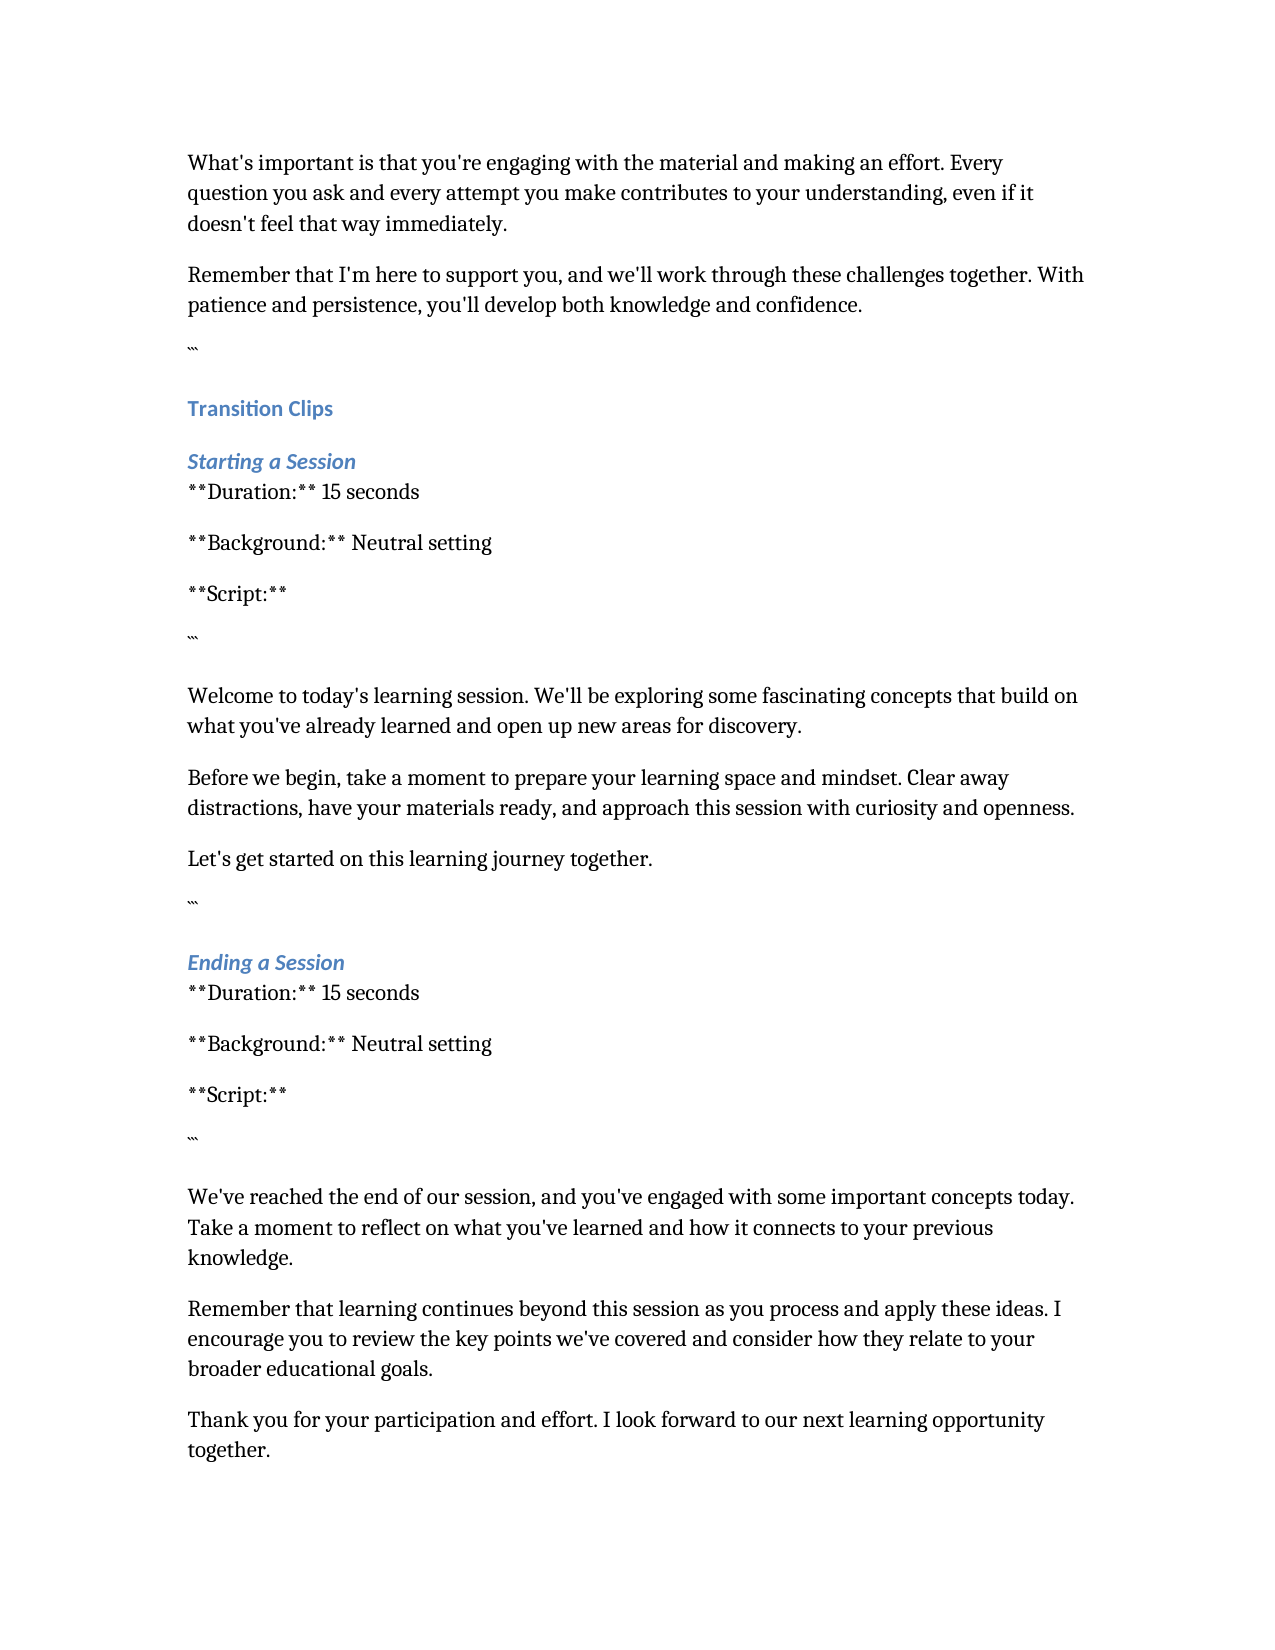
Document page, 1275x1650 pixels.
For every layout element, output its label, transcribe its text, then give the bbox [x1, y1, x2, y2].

text We've reached the end of our session, and you've engaged with some important concepts today. Take a moment to reflect on what you've learned and how it connects to your previous knowledge. [187, 1184, 1087, 1271]
text **Background:** Neutral setting [187, 1031, 1087, 1057]
text **Duration:** 15 seconds [187, 980, 1087, 1006]
text ``` [187, 897, 1087, 923]
text ``` [187, 632, 1087, 658]
text What's important is that you're engaging with the material and making an effort. Every question you ask and every attempt you make contributes to your understanding, even if it doesn't feel that way immediately. [187, 150, 1087, 237]
text Welcome to today's learning session. We'll be exploring some fascinating concepts that build on what you've already learned and open up new areas for discovery. [187, 683, 1087, 740]
subtitle Ending a Session [187, 948, 1087, 976]
text **Script:** [187, 581, 1087, 607]
text ``` [187, 343, 1087, 369]
text **Background:** Neutral setting [187, 530, 1087, 556]
text Before we begin, take a moment to prepare your learning space and mindset. Clear away distractions, have your materials ready, and approach this session with curiosity and openness. [187, 764, 1087, 821]
text ``` [187, 1133, 1087, 1159]
text Let's get started on this learning journey together. [187, 846, 1087, 872]
subtitle Transition Clips [187, 394, 1087, 422]
text Thank you for your participation and effort. I look forward to our next learning opportunity together. [187, 1407, 1087, 1463]
subtitle Starting a Session [187, 447, 1087, 475]
text Remember that I'm here to support you, and we'll work through these challenges together. With patience and persistence, you'll develop both knowledge and confidence. [187, 261, 1087, 318]
text Remember that learning continues beyond this session as you process and apply these ideas. I encourage you to review the key points we've covered and consider how they relate to your broader educational goals. [187, 1296, 1087, 1382]
text **Duration:** 15 seconds [187, 479, 1087, 505]
text **Script:** [187, 1082, 1087, 1108]
